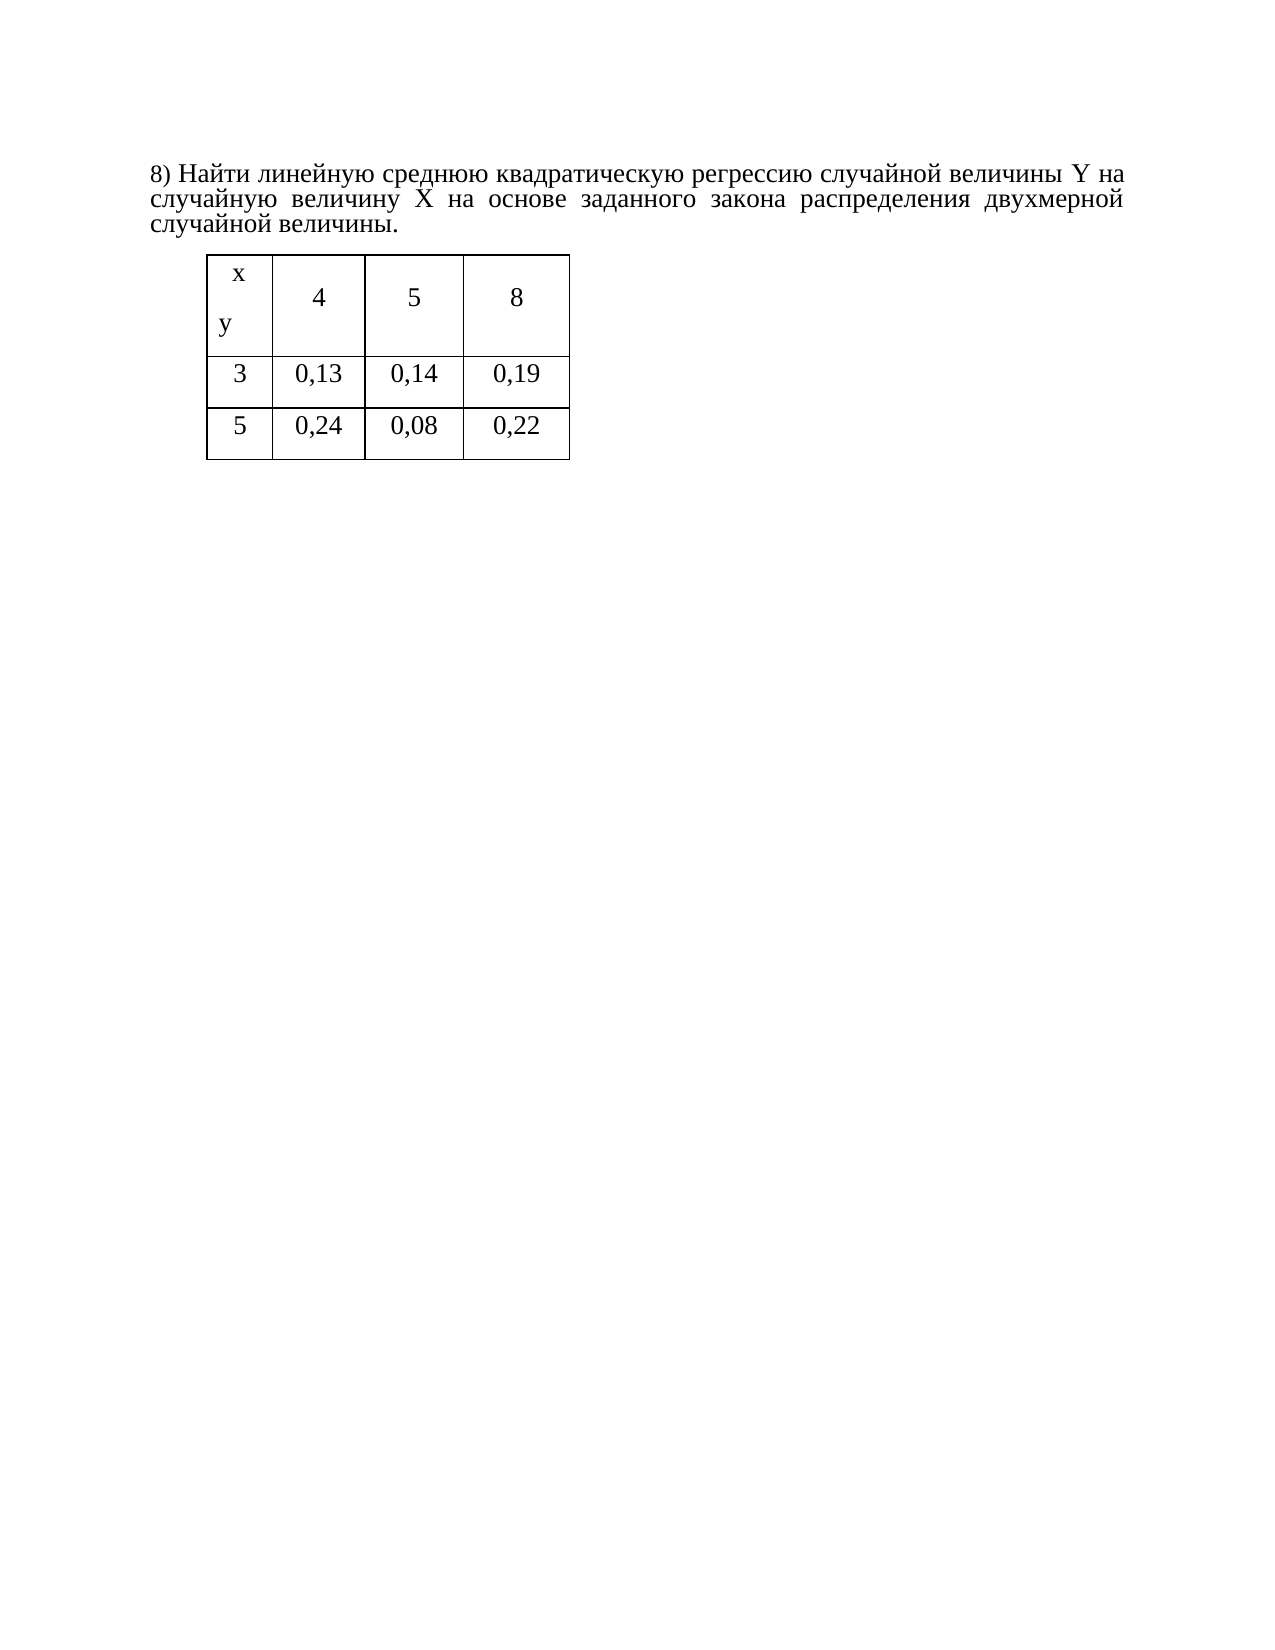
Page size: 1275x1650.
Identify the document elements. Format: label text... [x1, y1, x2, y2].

table_cell 0,08 [366, 409, 463, 459]
table_cell 0,22 [464, 409, 569, 459]
table_cell 0,24 [273, 409, 364, 459]
table_cell 3 [208, 357, 272, 407]
table_cell 5 [208, 409, 272, 459]
table_header 8 [464, 256, 569, 356]
text 8) Найти линейную среднюю квадратическую регрессию случайной величины Y на случайную величину Х на основе заданного закона распределения двухмерной случайной величины. [150, 162, 1125, 237]
table_header 4 [273, 256, 364, 356]
table_header x y [208, 256, 272, 356]
table_cell 0,13 [273, 357, 364, 407]
table_cell 0,19 [464, 357, 569, 407]
table_cell 0,14 [366, 357, 463, 407]
table_header 5 [366, 256, 463, 356]
